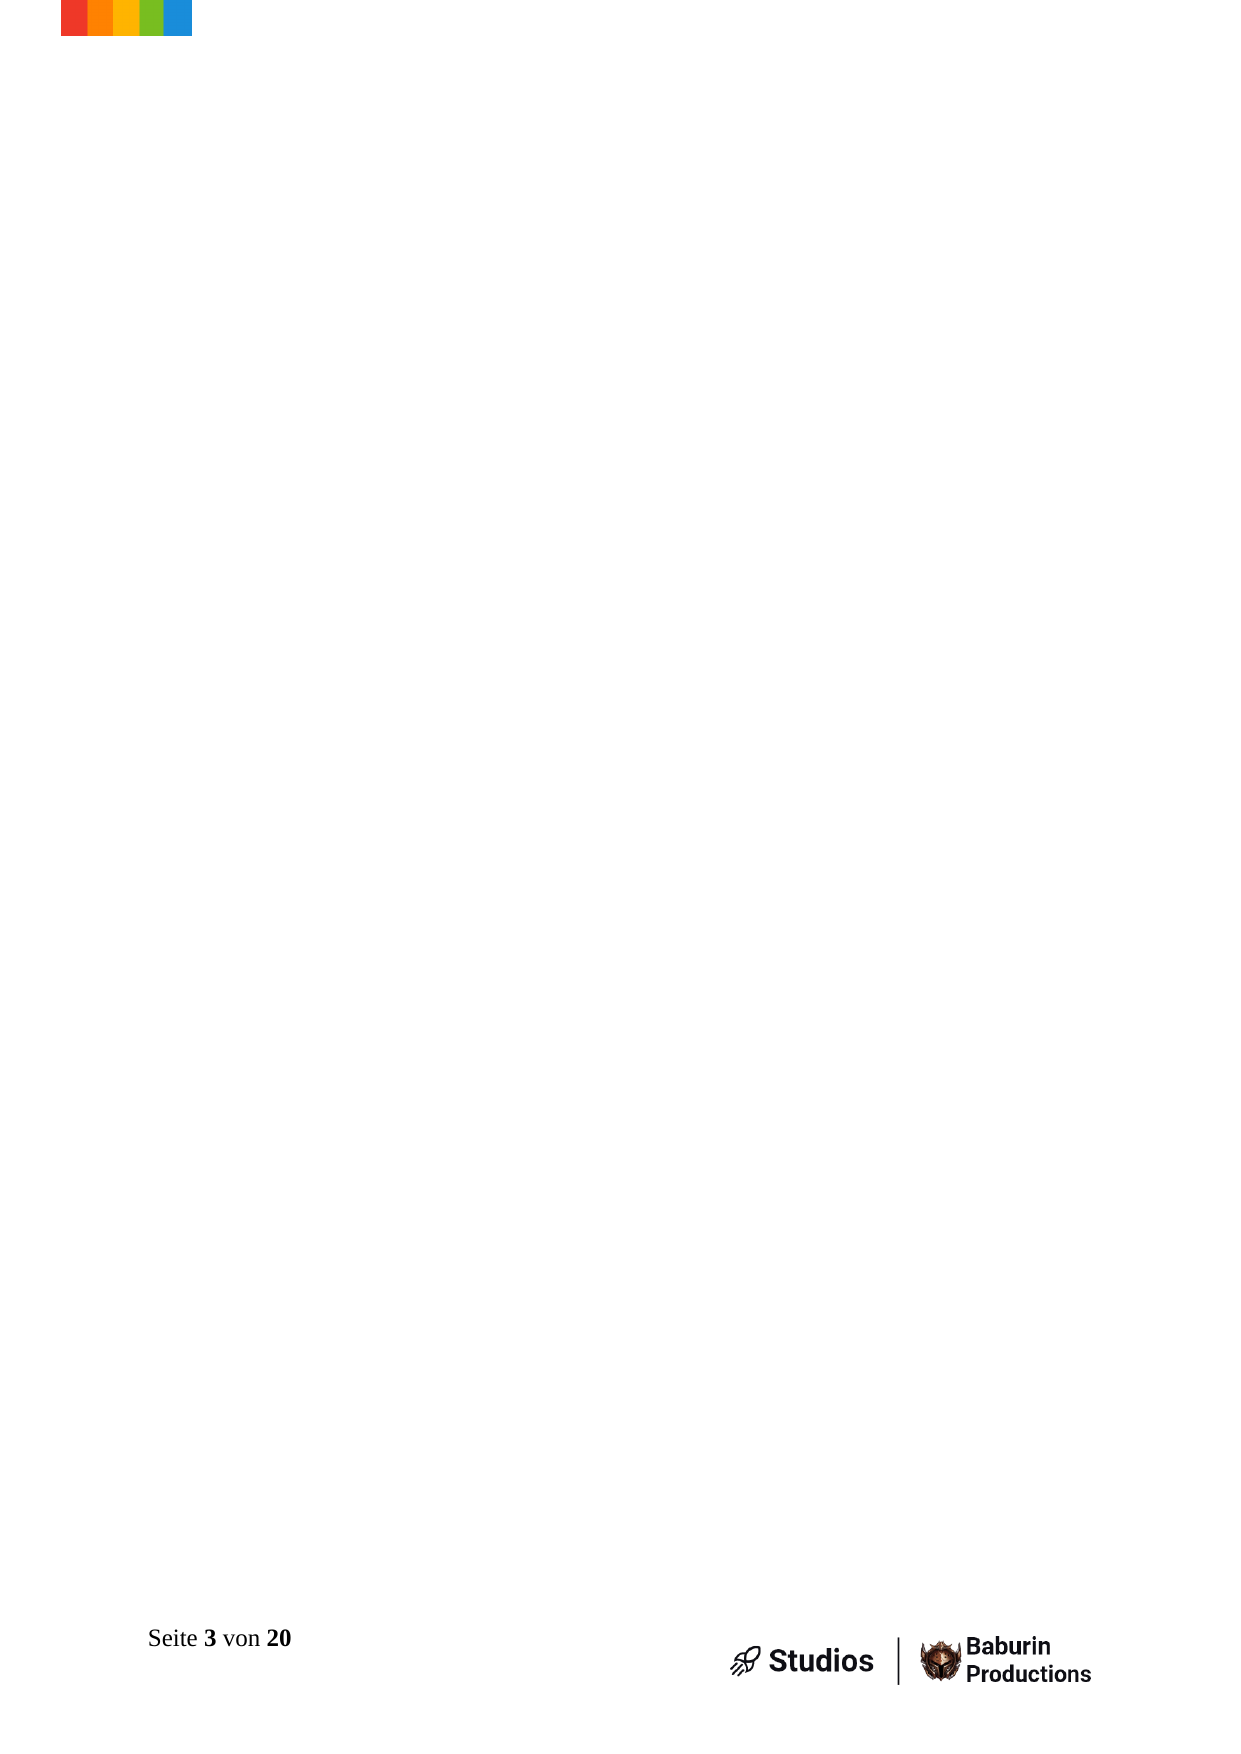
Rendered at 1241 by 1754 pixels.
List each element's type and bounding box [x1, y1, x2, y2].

picture [730, 1631, 1092, 1691]
picture [61, 0, 192, 36]
